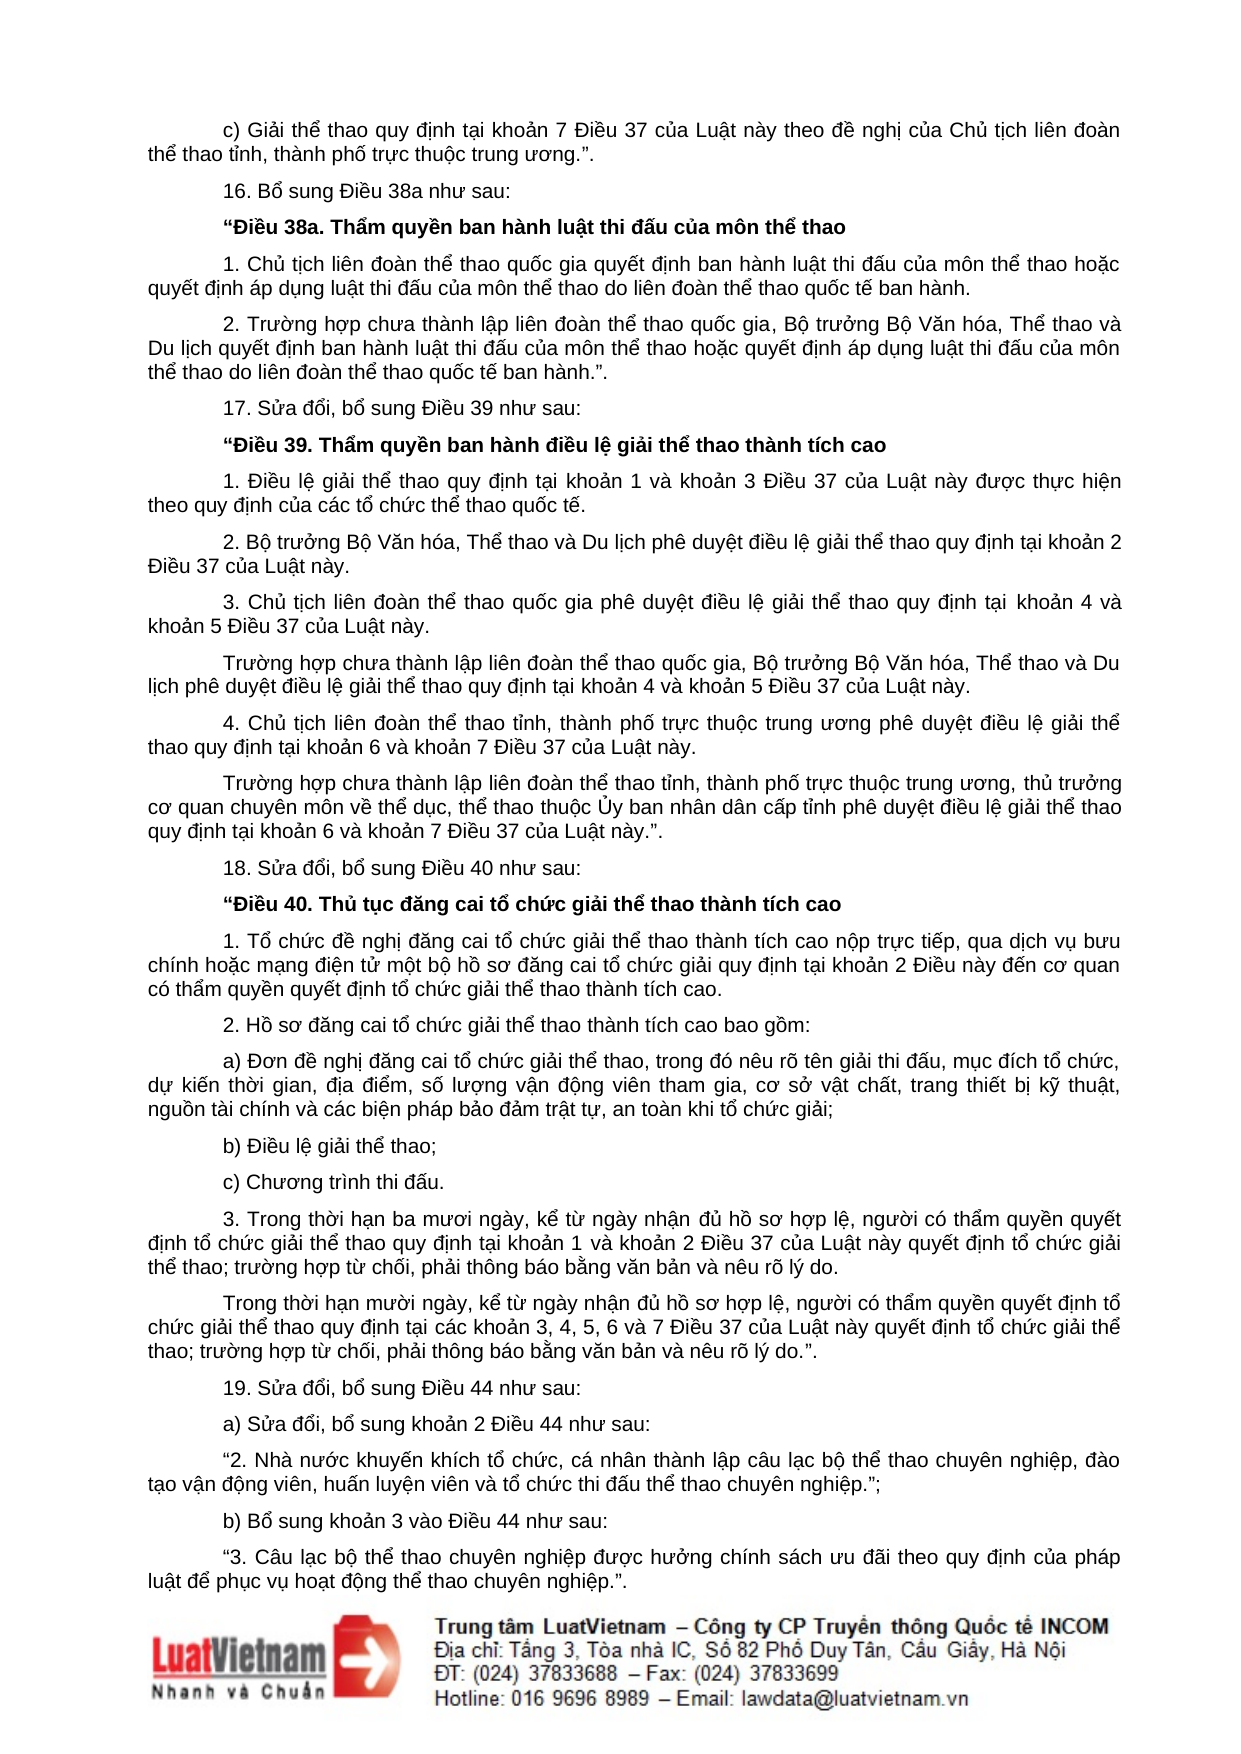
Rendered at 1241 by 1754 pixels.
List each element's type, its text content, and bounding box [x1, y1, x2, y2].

text 1. Tổ chức đề nghị đăng cai tổ chức giải thể thao thành tích cao nộp trực tiếp, qua dịch vụ bưu chính hoặc mạng điện tử một bộ hồ sơ đăng cai tổ chức giải quy định tại khoản 2 Điều này đến cơ quan có thẩm quyền quyết định tổ chức giải thể thao thành tích cao. [148, 928, 1122, 1000]
text b) Bổ sung khoản 3 vào Điều 44 như sau: [148, 1509, 1122, 1533]
text 2. Trường hợp chưa thành lập liên đoàn thể thao quốc gia, Bộ trưởng Bộ Văn hóa, Thể thao và Du lịch quyết định ban hành luật thi đấu của môn thể thao hoặc quyết định áp dụng luật thi đấu của môn thể thao do liên đoàn thể thao quốc tế ban hành.”. [148, 312, 1122, 384]
text 19. Sửa đổi, bổ sung Điều 44 như sau: [148, 1375, 1122, 1399]
text “Điều 38a. Thẩm quyền ban hành luật thi đấu của môn thể thao [148, 215, 1122, 239]
text Trường hợp chưa thành lập liên đoàn thể thao tỉnh, thành phố trực thuộc trung ương, thủ trưởng cơ quan chuyên môn về thể dục, thể thao thuộc Ủy ban nhân dân cấp tỉnh phê duyệt điều lệ giải thể thao quy định tại khoản 6 và khoản 7 Điều 37 của Luật này.”. [148, 771, 1122, 843]
text “Điều 40. Thủ tục đăng cai tổ chức giải thể thao thành tích cao [148, 892, 1122, 916]
text 3. Trong thời hạn ba mươi ngày, kể từ ngày nhận đủ hồ sơ hợp lệ, người có thẩm quyền quyết định tổ chức giải thể thao quy định tại khoản 1 và khoản 2 Điều 37 của Luật này quyết định tổ chức giải thể thao; trường hợp từ chối, phải thông báo bằng văn bản và nêu rõ lý do. [148, 1207, 1122, 1278]
text 18. Sửa đổi, bổ sung Điều 40 như sau: [148, 856, 1122, 879]
text c) Giải thể thao quy định tại khoản 7 Điều 37 của Luật này theo đề nghị của Chủ tịch liên đoàn thể thao tỉnh, thành phố trực thuộc trung ương.”. [148, 118, 1122, 166]
text a) Đơn đề nghị đăng cai tổ chức giải thể thao, trong đó nêu rõ tên giải thi đấu, mục đích tổ chức, dự kiến thời gian, địa điểm, số lượng vận động viên tham gia, cơ sở vật chất, trang thiết bị kỹ thuật, nguồn tài chính và các biện pháp bảo đảm trật tự, an toàn khi tổ chức giải; [148, 1049, 1122, 1121]
text 2. Bộ trưởng Bộ Văn hóa, Thể thao và Du lịch phê duyệt điều lệ giải thể thao quy định tại khoản 2 Điều 37 của Luật này. [148, 529, 1122, 577]
text 3. Chủ tịch liên đoàn thể thao quốc gia phê duyệt điều lệ giải thể thao quy định tại khoản 4 và khoản 5 Điều 37 của Luật này. [148, 590, 1122, 638]
text c) Chương trình thi đấu. [148, 1170, 1122, 1194]
text 17. Sửa đổi, bổ sung Điều 39 như sau: [148, 396, 1122, 420]
text 2. Hồ sơ đăng cai tổ chức giải thể thao thành tích cao bao gồm: [148, 1013, 1122, 1037]
text 1. Chủ tịch liên đoàn thể thao quốc gia quyết định ban hành luật thi đấu của môn thể thao hoặc quyết định áp dụng luật thi đấu của môn thể thao do liên đoàn thể thao quốc tế ban hành. [148, 251, 1122, 299]
text “Điều 39. Thẩm quyền ban hành điều lệ giải thể thao thành tích cao [148, 433, 1122, 457]
text Trong thời hạn mười ngày, kể từ ngày nhận đủ hồ sơ hợp lệ, người có thẩm quyền quyết định tổ chức giải thể thao quy định tại các khoản 3, 4, 5, 6 và 7 Điều 37 của Luật này quyết định tổ chức giải thể thao; trường hợp từ chối, phải thông báo bằng văn bản và nêu rõ lý do.”. [148, 1291, 1122, 1363]
text b) Điều lệ giải thể thao; [148, 1134, 1122, 1158]
text “2. Nhà nước khuyến khích tổ chức, cá nhân thành lập câu lạc bộ thể thao chuyên nghiệp, đào tạo vận động viên, huấn luyện viên và tổ chức thi đấu thể thao chuyên nghiệp.”; [148, 1448, 1122, 1496]
text 4. Chủ tịch liên đoàn thể thao tỉnh, thành phố trực thuộc trung ương phê duyệt điều lệ giải thể thao quy định tại khoản 6 và khoản 7 Điều 37 của Luật này. [148, 711, 1122, 759]
text Trường hợp chưa thành lập liên đoàn thể thao quốc gia, Bộ trưởng Bộ Văn hóa, Thể thao và Du lịch phê duyệt điều lệ giải thể thao quy định tại khoản 4 và khoản 5 Điều 37 của Luật này. [148, 650, 1122, 698]
text 1. Điều lệ giải thể thao quy định tại khoản 1 và khoản 3 Điều 37 của Luật này được thực hiện theo quy định của các tổ chức thể thao quốc tế. [148, 469, 1122, 517]
picture [147, 1595, 1122, 1731]
text “3. Câu lạc bộ thể thao chuyên nghiệp được hưởng chính sách ưu đãi theo quy định của pháp luật để phục vụ hoạt động thể thao chuyên nghiệp.”. [148, 1545, 1122, 1593]
text 16. Bổ sung Điều 38a như sau: [148, 178, 1122, 202]
text a) Sửa đổi, bổ sung khoản 2 Điều 44 như sau: [148, 1412, 1122, 1436]
